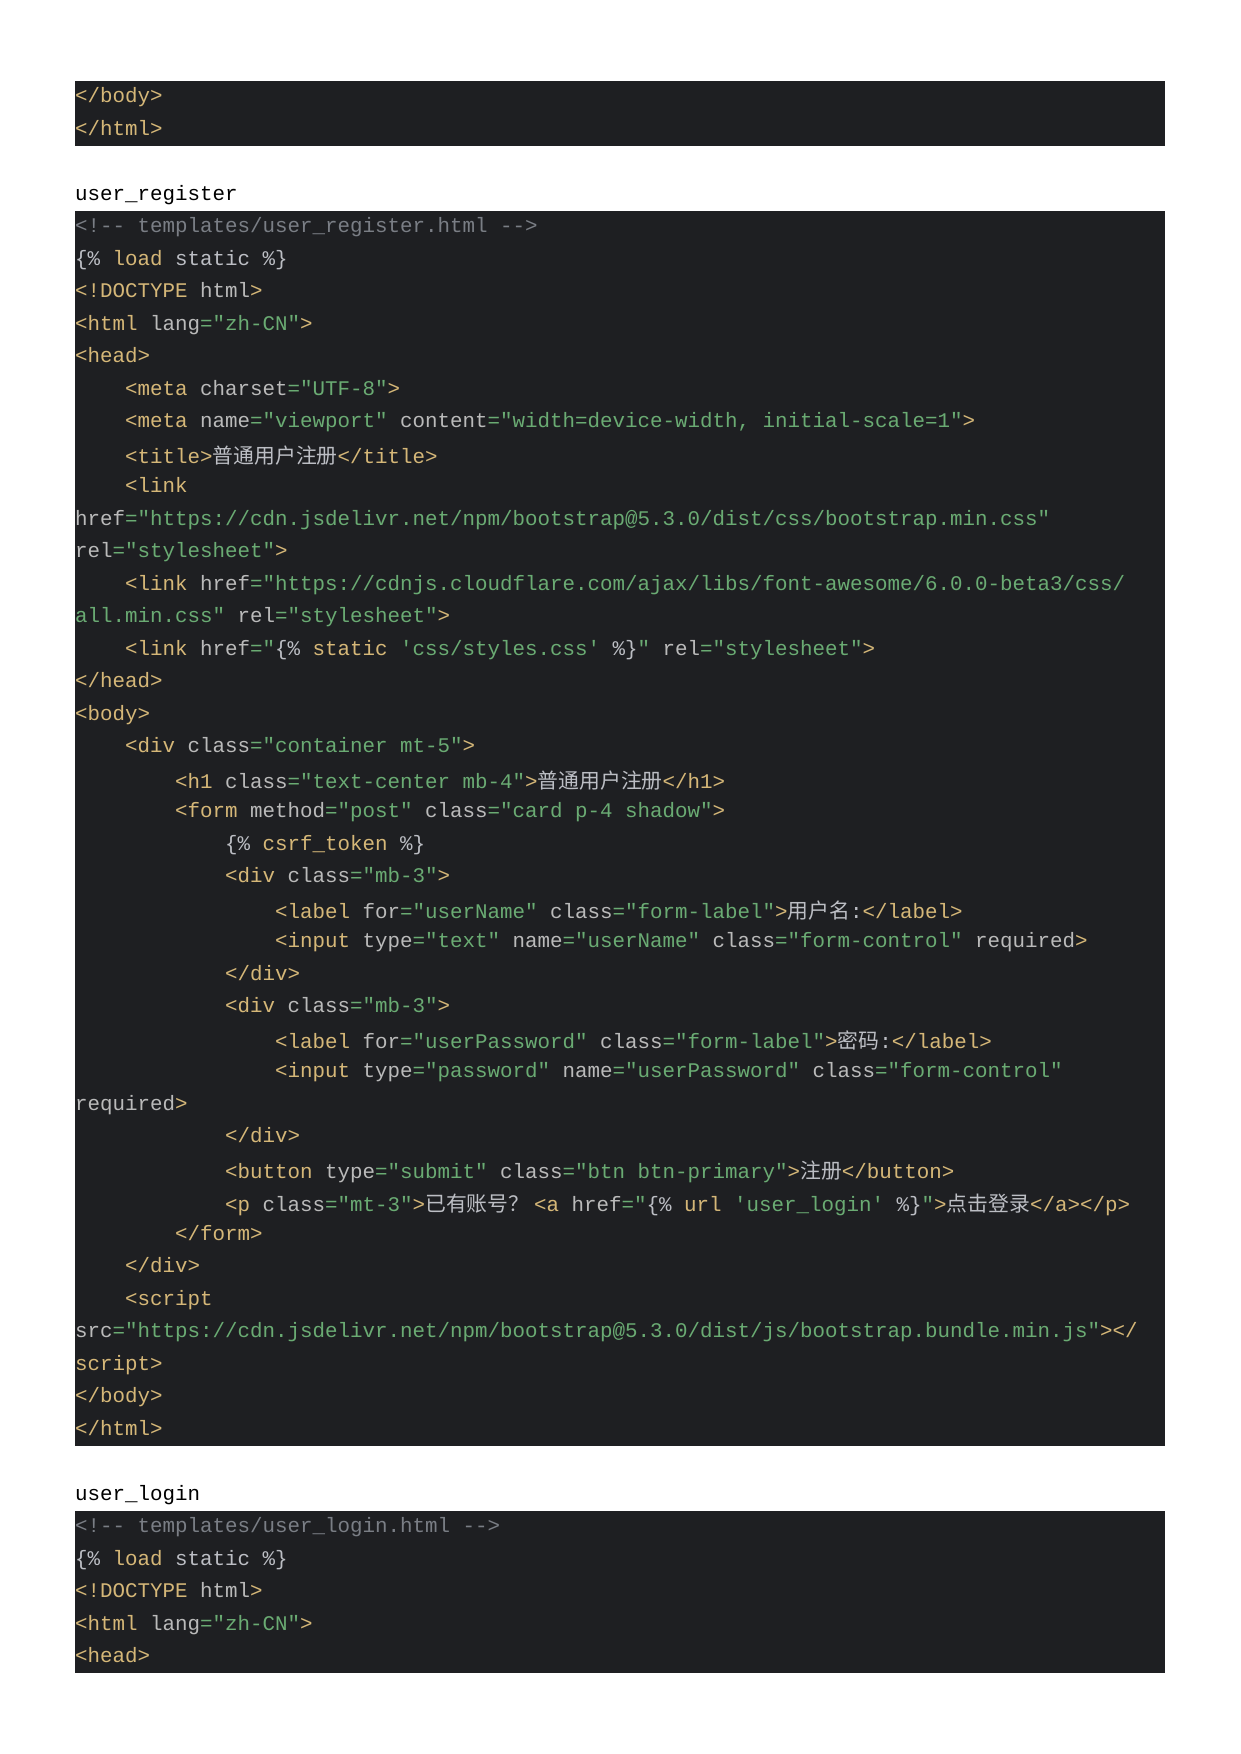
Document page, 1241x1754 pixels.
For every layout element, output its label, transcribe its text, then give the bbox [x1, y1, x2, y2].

text user_register [75, 178, 1165, 211]
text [75, 1511, 1165, 1673]
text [75, 81, 1165, 146]
text user_login [75, 1478, 1165, 1511]
text <!-- templates/user_register.html --> {% load static %} <!DOCTYPE html> <html lang="zh-CN"> <head> <meta charset="UTF-8"> <meta name="viewport" content="width=device-width, initial-scale=1"> <title>普通用户注册</title> <link href="https://cdn.jsdelivr.net/npm/bootstrap@5.3.0/dist/css/bootstrap.min.css" rel="stylesheet"> <link href="https://cdnjs.cloudflare.com/ajax/libs/font-awesome/6.0.0-beta3/css/all.min.css" rel="stylesheet"> <link href="{% static 'css/styles.css' %}" rel="stylesheet"> </head> <body> <div class="container mt-5"> <h1 class="text-center mb-4">普通用户注册</h1> <form method="post" class="card p-4 shadow"> {% csrf_token %} <div class="mb-3"> <label for="userName" class="form-label">用户名:</label> <input type="text" name="userName" class="form-control" required> </div> <div class="mb-3"> <label for="userPassword" class="form-label">密码:</label> <input type="password" name="userPassword" class="form-control" required> </div> <button type="submit" class="btn btn-primary">注册</button> <p class="mt-3">已有账号？ <a href="{% url 'user_login' %}">点击登录</a></p> </form> </div> <script src="https://cdn.jsdelivr.net/npm/bootstrap@5.3.0/dist/js/bootstrap.bundle.min.js"></script> </body> </html> [75, 211, 1165, 1446]
